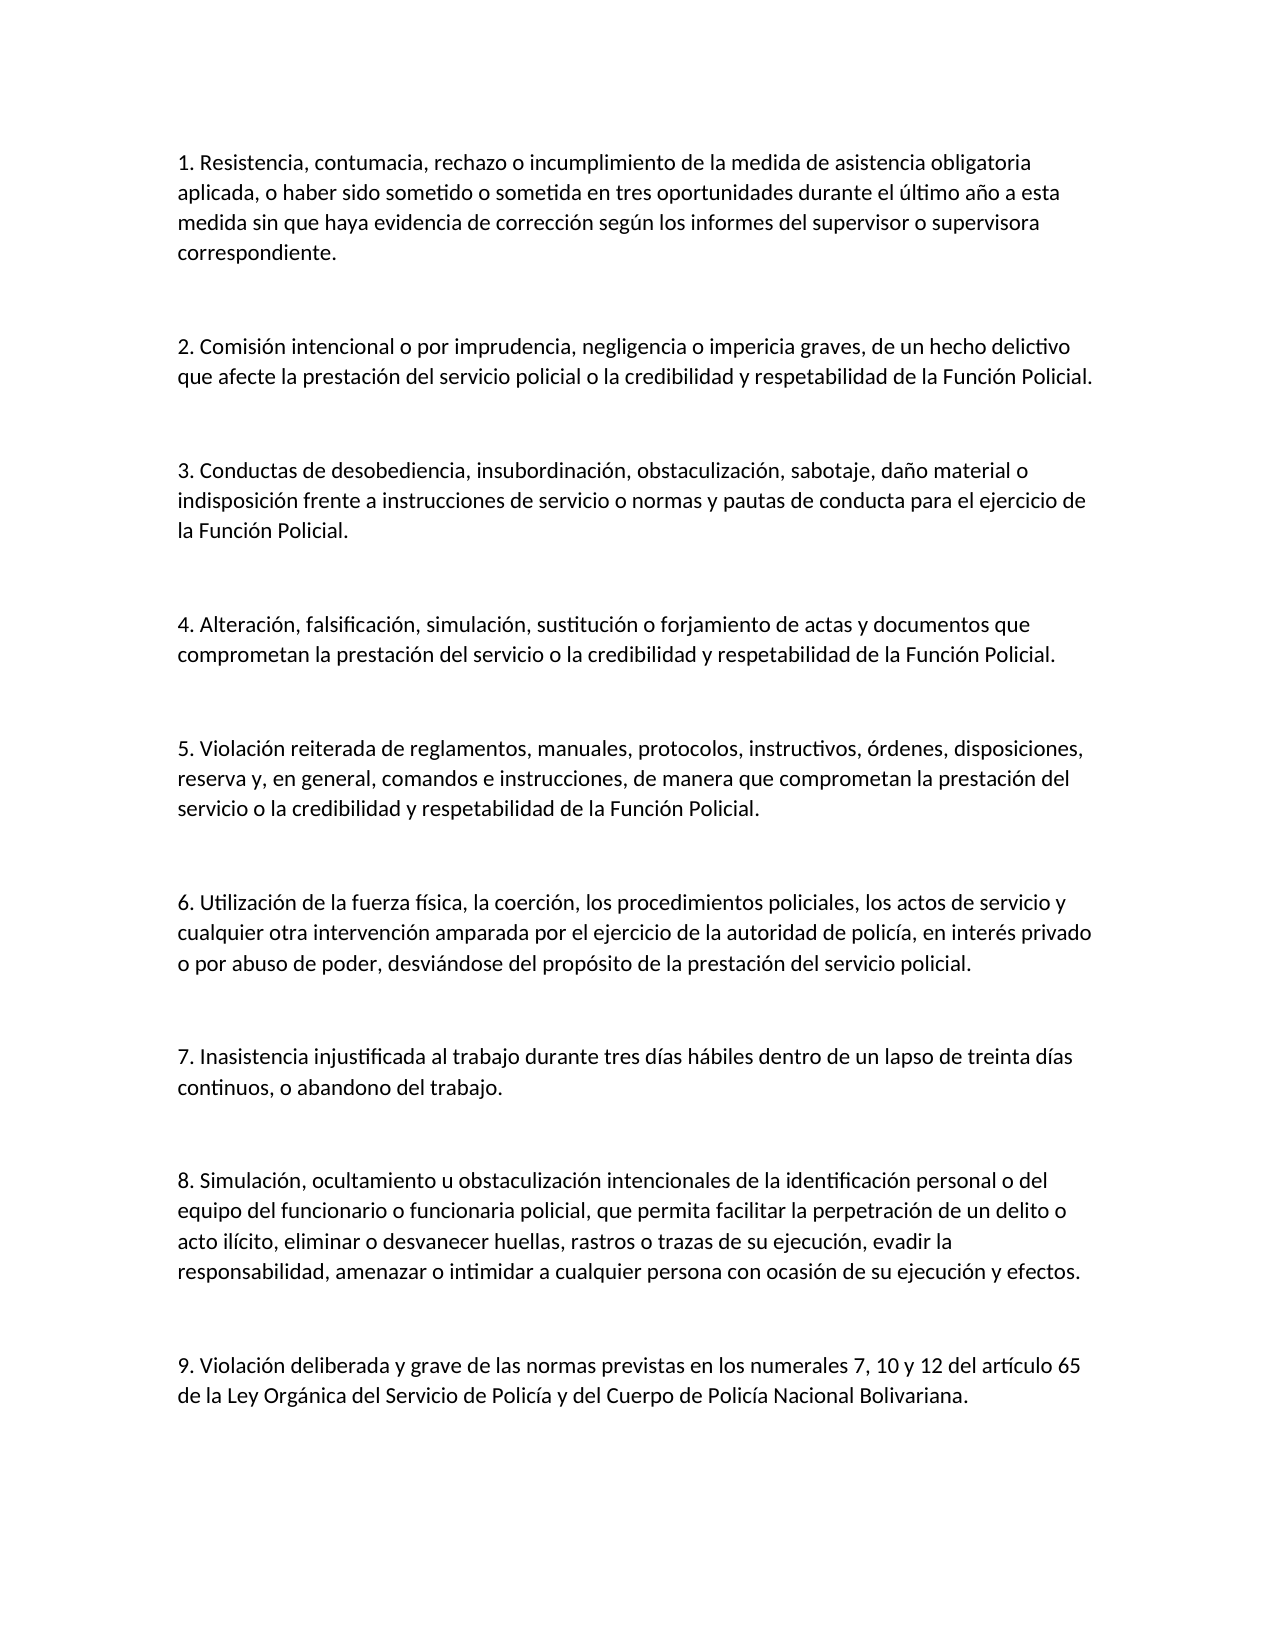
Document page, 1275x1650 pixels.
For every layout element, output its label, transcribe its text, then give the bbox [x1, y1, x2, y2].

text 6. Utilización de la fuerza física, la coerción, los procedimientos policiales, los actos de servicio y cualquier otra intervención amparada por el ejercicio de la autoridad de policía, en interés privado o por abuso de poder, desviándose del propósito de la prestación del servicio policial. [177, 888, 1098, 977]
text 5. Violación reiterada de reglamentos, manuales, protocolos, instructivos, órdenes, disposiciones, reserva y, en general, comandos e instrucciones, de manera que comprometan la prestación del servicio o la credibilidad y respetabilidad de la Función Policial. [177, 734, 1098, 822]
text 2. Comisión intencional o por imprudencia, negligencia o impericia graves, de un hecho delictivo que afecte la prestación del servicio policial o la credibilidad y respetabilidad de la Función Policial. [177, 332, 1098, 390]
text 4. Alteración, falsificación, simulación, sustitución o forjamiento de actas y documentos que comprometan la prestación del servicio o la credibilidad y respetabilidad de la Función Policial. [177, 610, 1098, 668]
text 1. Resistencia, contumacia, rechazo o incumplimiento de la medida de asistencia obligatoria aplicada, o haber sido sometido o sometida en tres oportunidades durante el último año a esta medida sin que haya evidencia de corrección según los informes del supervisor o supervisora correspondiente. [177, 148, 1098, 266]
text 3. Conductas de desobediencia, insubordinación, obstaculización, sabotaje, daño material o indisposición frente a instrucciones de servicio o normas y pautas de conducta para el ejercicio de la Función Policial. [177, 456, 1098, 544]
text 8. Simulación, ocultamiento u obstaculización intencionales de la identificación personal o del equipo del funcionario o funcionaria policial, que permita facilitar la perpetración de un delito o acto ilícito, eliminar o desvanecer huellas, rastros o trazas de su ejecución, evadir la responsabilidad, amenazar o intimidar a cualquier persona con ocasión de su ejecución y efectos. [177, 1166, 1098, 1285]
text 9. Violación deliberada y grave de las normas previstas en los numerales 7, 10 y 12 del artículo 65 de la Ley Orgánica del Servicio de Policía y del Cuerpo de Policía Nacional Bolivariana. [177, 1351, 1098, 1409]
text 7. Inasistencia injustificada al trabajo durante tres días hábiles dentro de un lapso de treinta días continuos, o abandono del trabajo. [177, 1042, 1098, 1101]
